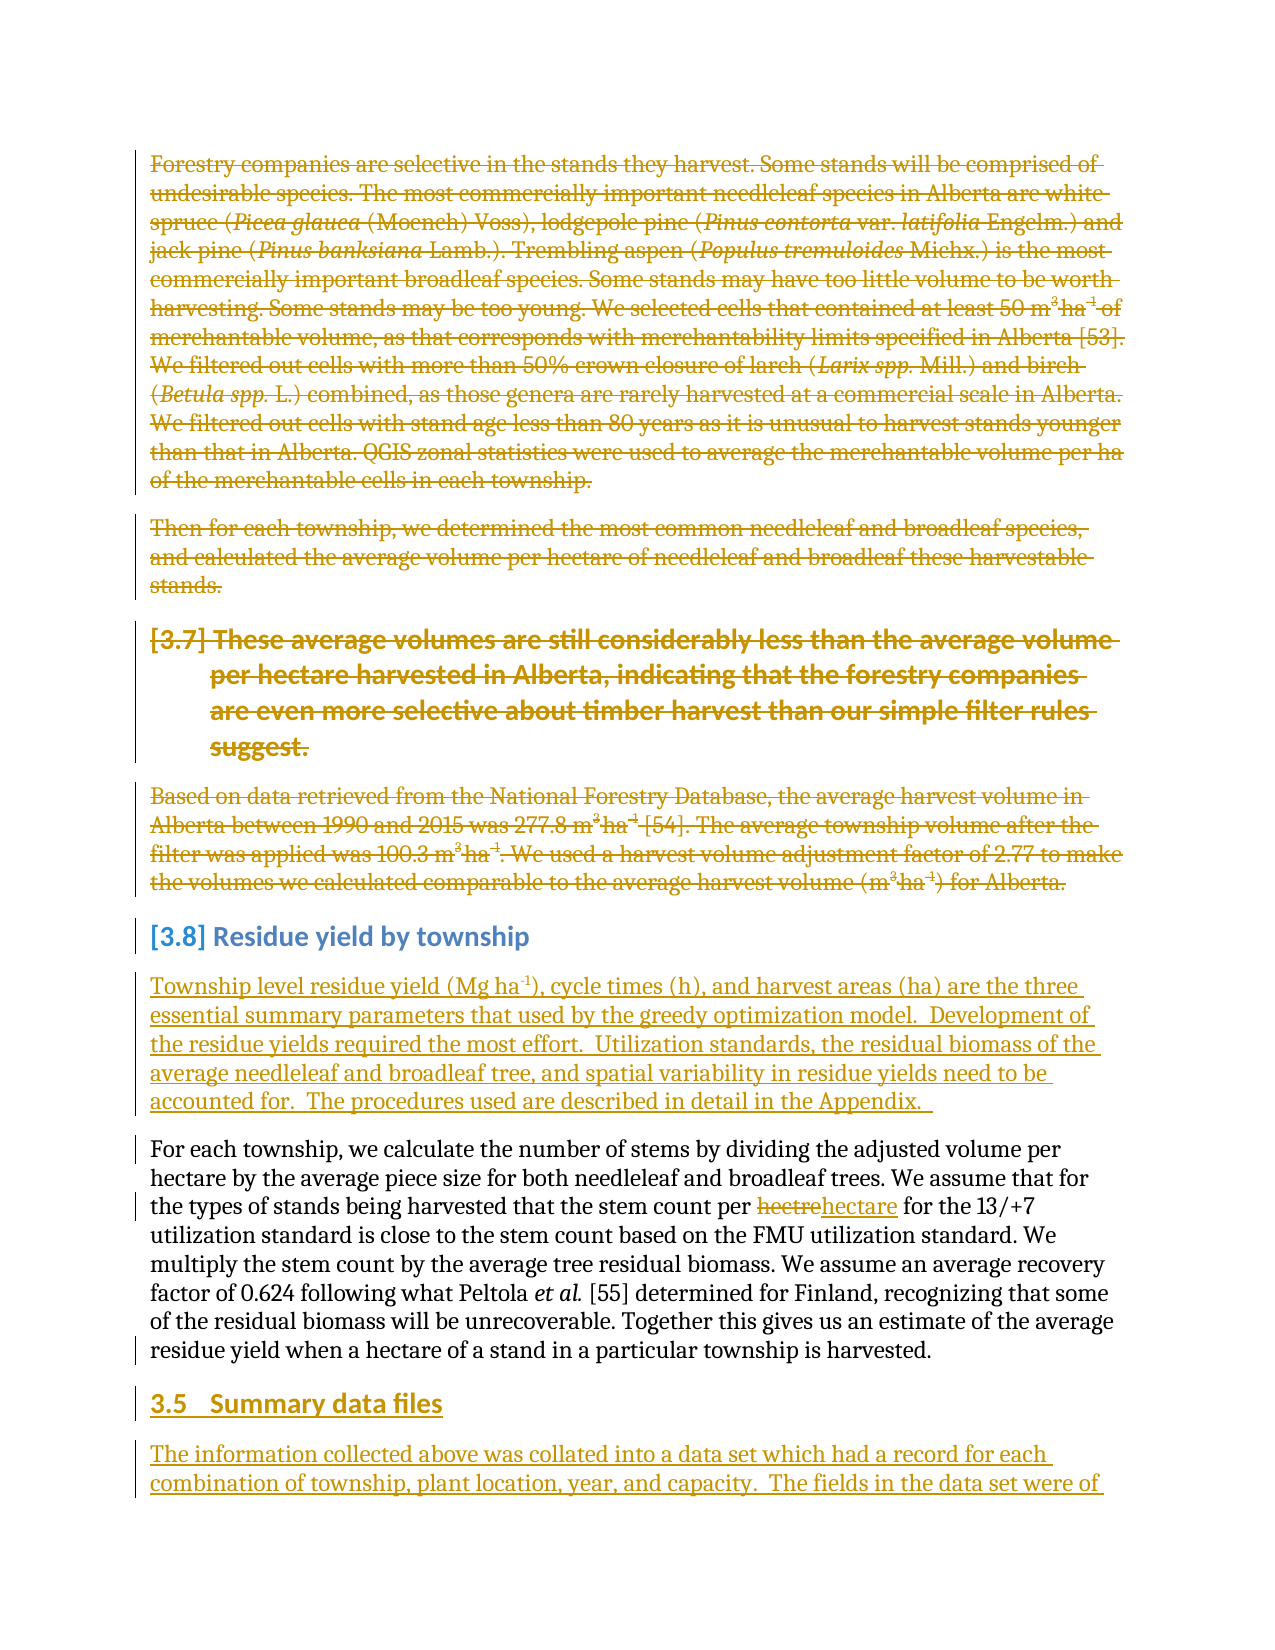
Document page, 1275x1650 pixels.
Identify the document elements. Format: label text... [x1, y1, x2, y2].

text For each township, we calculate the number of stems by dividing the adjusted volume per hectare by the average piece size for both needleleaf and broadleaf trees. We assume that for the types of stands being harvested that the stem count per for the 13/+7 utilization standard is close to the stem count based on the FMU utilization standard. We multiply the stem count by the average tree residual biomass. We assume an average recovery factor of 0.624 following what Peltola et al. [55] determined for Finland, recognizing that some of the residual biomass will be unrecoverable. Together this gives us an estimate of the average residue yield when a hectare of a stand in a particular township is harvested. [150, 1135, 1125, 1365]
subtitle Residue yield by township [150, 918, 1125, 953]
